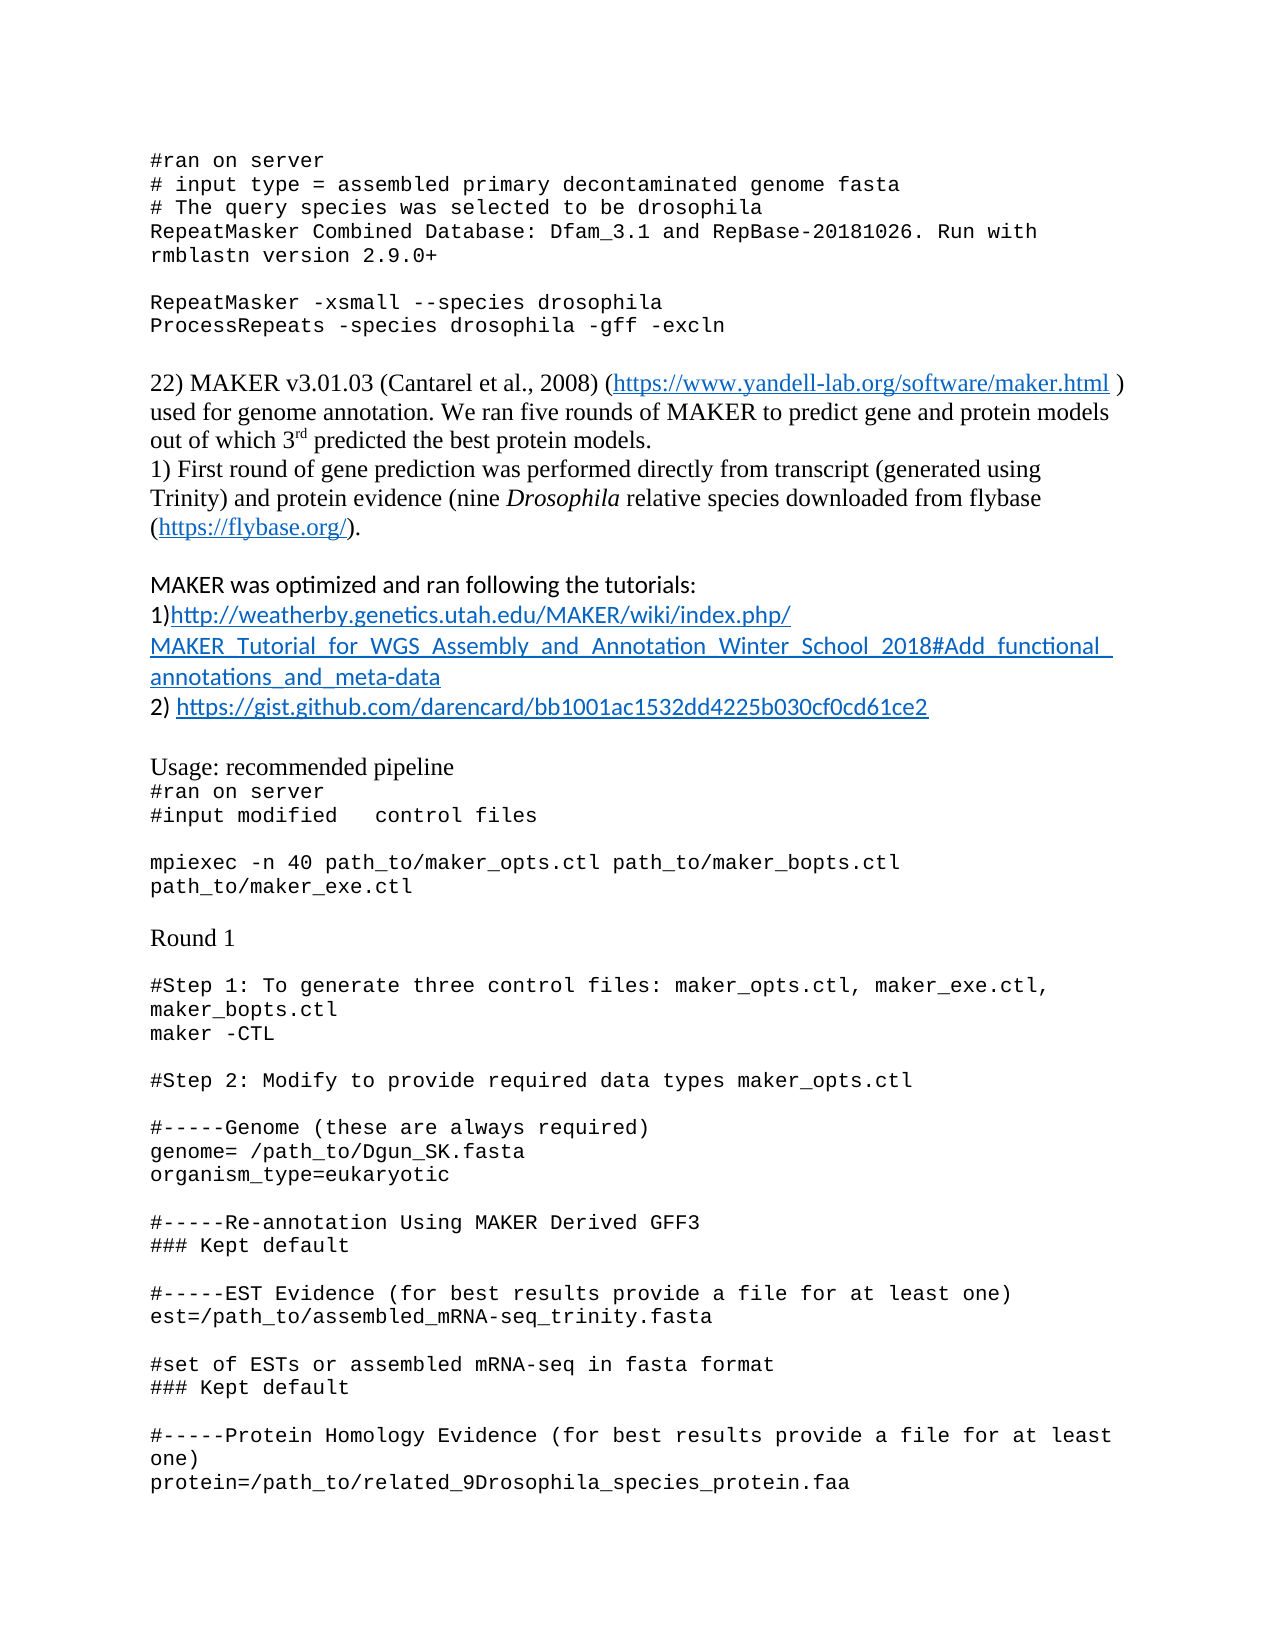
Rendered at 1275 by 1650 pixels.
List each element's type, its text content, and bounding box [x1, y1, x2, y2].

text #Step 2: Modify to provide required data types maker_opts.ctl [150, 1046, 1125, 1093]
text #Step 1: To generate three control files: maker_opts.ctl, maker_exe.ctl, maker_bopts.ctl [150, 975, 1125, 1023]
text #-----Genome (these are always required) [150, 1117, 1125, 1141]
text #-----Protein Homology Evidence (for best results provide a file for at least one) [150, 1424, 1125, 1472]
text Round 1 [150, 923, 1125, 952]
text #set of ESTs or assembled mRNA-seq in fasta format [150, 1354, 1125, 1377]
text Usage: recommended pipeline [150, 752, 1125, 781]
text ### Kept default [150, 1377, 1125, 1401]
text mpiexec -n 40 path_to/maker_opts.ctl path_to/maker_bopts.ctl path_to/maker_exe.ctl [150, 852, 1125, 899]
text 1)http://weatherby.genetics.utah.edu/MAKER/wiki/index.php/MAKER_Tutorial_for_WGS_Assembly_and_Annotation_Winter_School_2018#Add_functional_annotations_and_meta-data [150, 600, 1125, 691]
text #ran on server # input type = assembled primary decontaminated genome fasta [150, 150, 1125, 197]
text ### Kept default [150, 1235, 1125, 1259]
text est=/path_to/assembled_mRNA-seq_trinity.fasta [150, 1306, 1125, 1330]
text organism_type=eukaryotic [150, 1164, 1125, 1188]
text 2) https://gist.github.com/darencard/bb1001ac1532dd4225b030cf0cd61ce2 [150, 691, 1125, 722]
text genome= /path_to/Dgun_SK.fasta [150, 1141, 1125, 1164]
text MAKER was optimized and ran following the tutorials: [150, 569, 1125, 600]
text #input modified control files [150, 805, 1125, 828]
text maker -CTL [150, 1023, 1125, 1046]
text protein=/path_to/related_9Drosophila_species_protein.faa [150, 1472, 1125, 1496]
text #ran on server [150, 781, 1125, 805]
text RepeatMasker -xsmall --species drosophila [150, 292, 1125, 316]
text 1) First round of gene prediction was performed directly from transcript (generated using Trinity) and protein evidence (nine Drosophila relative species downloaded from flybase (https://flybase.org/). [150, 454, 1125, 540]
text ProcessRepeats -species drosophila -gff -excln [150, 316, 1125, 339]
text RepeatMasker Combined Database: Dfam_3.1 and RepBase-20181026. Run with rmblastn version 2.9.0+ [150, 221, 1125, 268]
text 22) MAKER v3.01.03 (Cantarel et al., 2008) (https://www.yandell-lab.org/software/maker.html ) used for genome annotation. We ran five rounds of MAKER to predict gene and protein models out of which 3rd predicted the best protein models. [150, 368, 1125, 454]
text #-----Re-annotation Using MAKER Derived GFF3 [150, 1212, 1125, 1235]
text # The query species was selected to be drosophila [150, 197, 1125, 221]
text #-----EST Evidence (for best results provide a file for at least one) [150, 1283, 1125, 1306]
